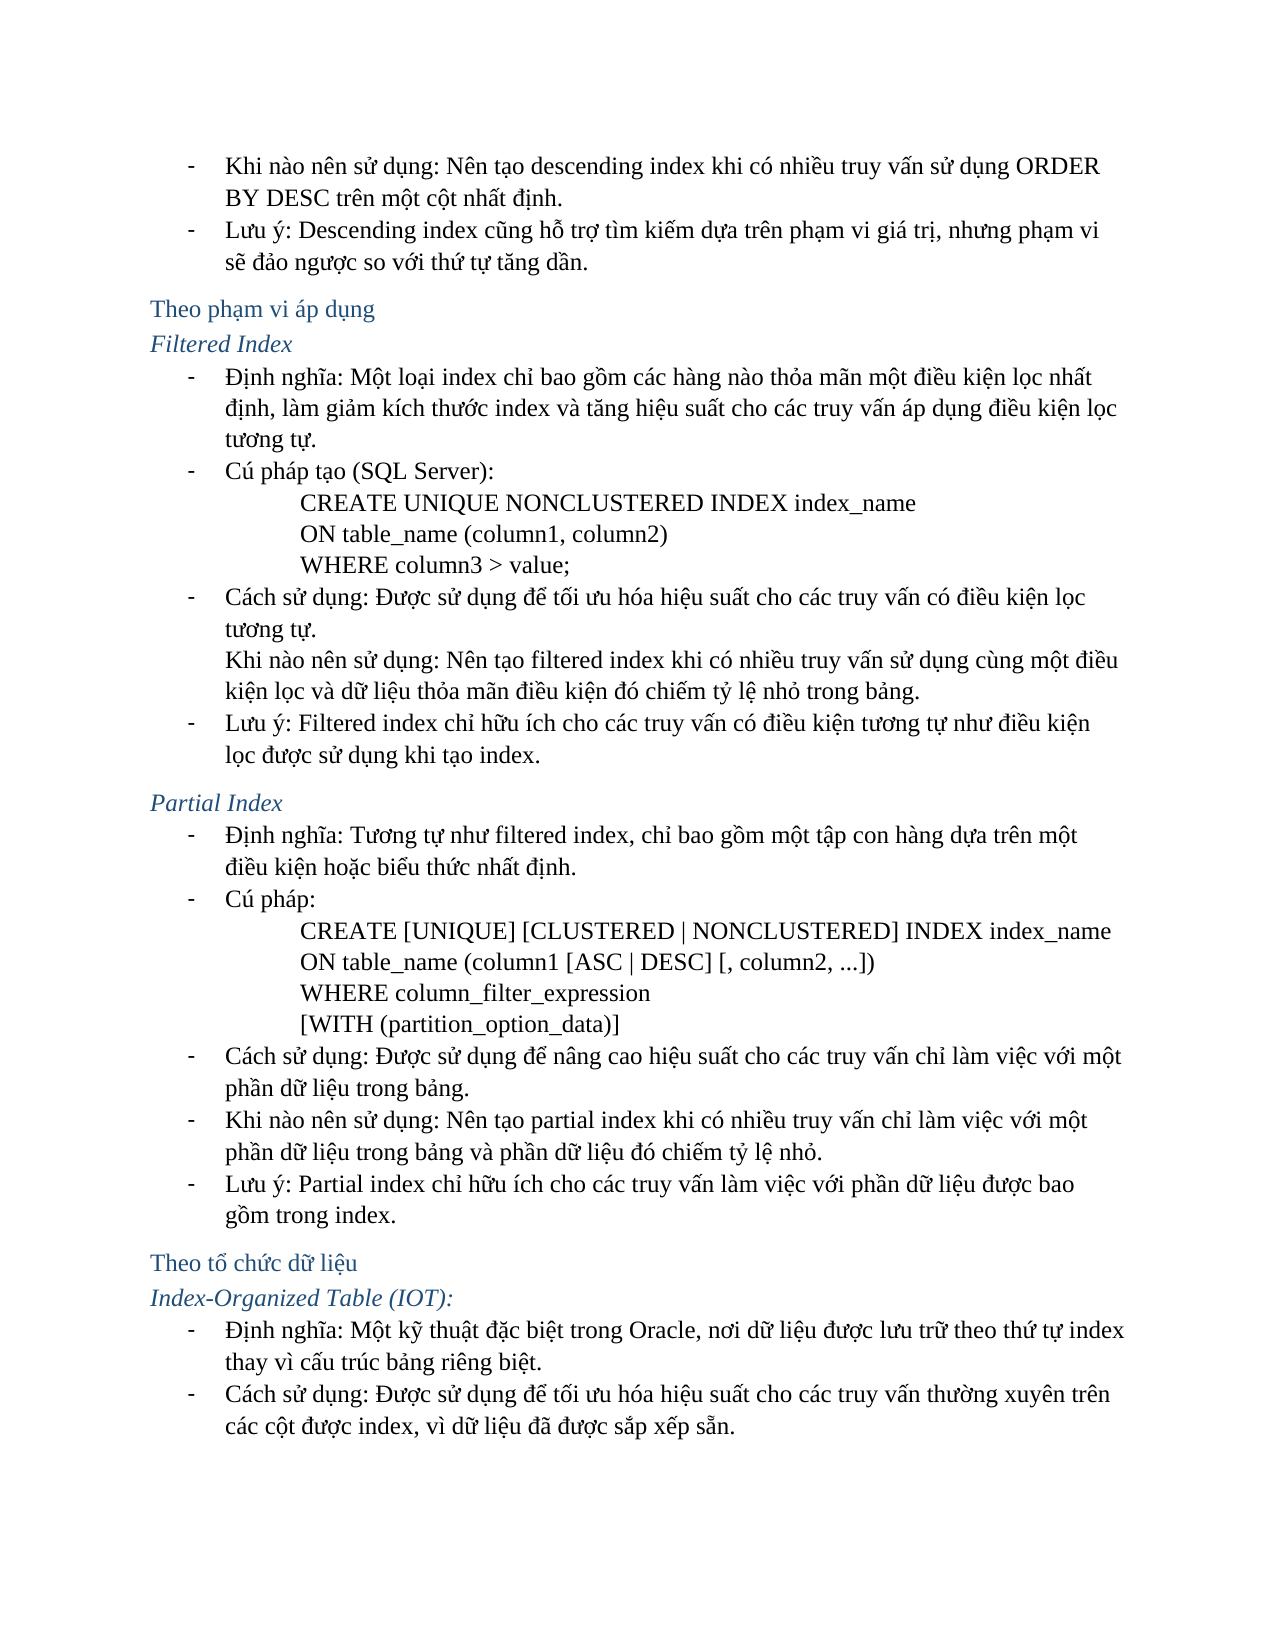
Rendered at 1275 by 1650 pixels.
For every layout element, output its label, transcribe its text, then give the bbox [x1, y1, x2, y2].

list Lưu ý: Filtered index chỉ hữu ích cho các truy vấn có điều kiện tương tự như điều kiện lọc được sử dụng khi tạo index. [187, 707, 1125, 769]
list Lưu ý: Descending index cũng hỗ trợ tìm kiếm dựa trên phạm vi giá trị, nhưng phạm vi sẽ đảo ngược so với thứ tự tăng dần. [187, 214, 1125, 275]
list Lưu ý: Partial index chỉ hữu ích cho các truy vấn làm việc với phần dữ liệu được bao gồm trong index. [187, 1168, 1125, 1229]
list Định nghĩa: Tương tự như filtered index, chỉ bao gồm một tập con hàng dựa trên một điều kiện hoặc biểu thức nhất định. [187, 819, 1125, 881]
list Khi nào nên sử dụng: Nên tạo filtered index khi có nhiều truy vấn sử dụng cùng một điều kiện lọc và dữ liệu thỏa mãn điều kiện đó chiếm tỷ lệ nhỏ trong bảng. [225, 645, 1125, 705]
subtitle Filtered Index [150, 329, 1125, 358]
list Cách sử dụng: Được sử dụng để tối ưu hóa hiệu suất cho các truy vấn có điều kiện lọc tương tự. [187, 582, 1125, 643]
list Cách sử dụng: Được sử dụng để tối ưu hóa hiệu suất cho các truy vấn thường xuyên trên các cột được index, vì dữ liệu đã được sắp xếp sẵn. [187, 1378, 1125, 1440]
list CREATE UNIQUE NONCLUSTERED INDEX index_name [300, 488, 1125, 517]
subtitle Theo tổ chức dữ liệu [150, 1248, 1125, 1277]
list ON table_name (column1, column2) [300, 519, 1125, 548]
list WHERE column3 > value; [300, 551, 1125, 579]
list WHERE column_filter_expression [300, 978, 1125, 1007]
list [WITH (partition_option_data)] [300, 1009, 1125, 1038]
subtitle Partial Index [150, 788, 1125, 817]
subtitle Index-Organized Table (IOT): [150, 1283, 1125, 1312]
list Cách sử dụng: Được sử dụng để nâng cao hiệu suất cho các truy vấn chỉ làm việc với một phần dữ liệu trong bảng. [187, 1040, 1125, 1102]
list Khi nào nên sử dụng: Nên tạo descending index khi có nhiều truy vấn sử dụng ORDER BY DESC trên một cột nhất định. [187, 150, 1125, 212]
list Cú pháp tạo (SQL Server): [187, 456, 1125, 486]
subtitle Theo phạm vi áp dụng [150, 294, 1125, 323]
list Khi nào nên sử dụng: Nên tạo partial index khi có nhiều truy vấn chỉ làm việc với một phần dữ liệu trong bảng và phần dữ liệu đó chiếm tỷ lệ nhỏ. [187, 1104, 1125, 1165]
list ON table_name (column1 [ASC | DESC] [, column2, ...]) [300, 947, 1125, 976]
list Định nghĩa: Một loại index chỉ bao gồm các hàng nào thỏa mãn một điều kiện lọc nhất định, làm giảm kích thước index và tăng hiệu suất cho các truy vấn áp dụng điều kiện lọc tương tự. [187, 361, 1125, 453]
list Cú pháp: [187, 883, 1125, 913]
list CREATE [UNIQUE] [CLUSTERED | NONCLUSTERED] INDEX index_name [300, 916, 1125, 944]
list Định nghĩa: Một kỹ thuật đặc biệt trong Oracle, nơi dữ liệu được lưu trữ theo thứ tự index thay vì cấu trúc bảng riêng biệt. [187, 1314, 1125, 1376]
